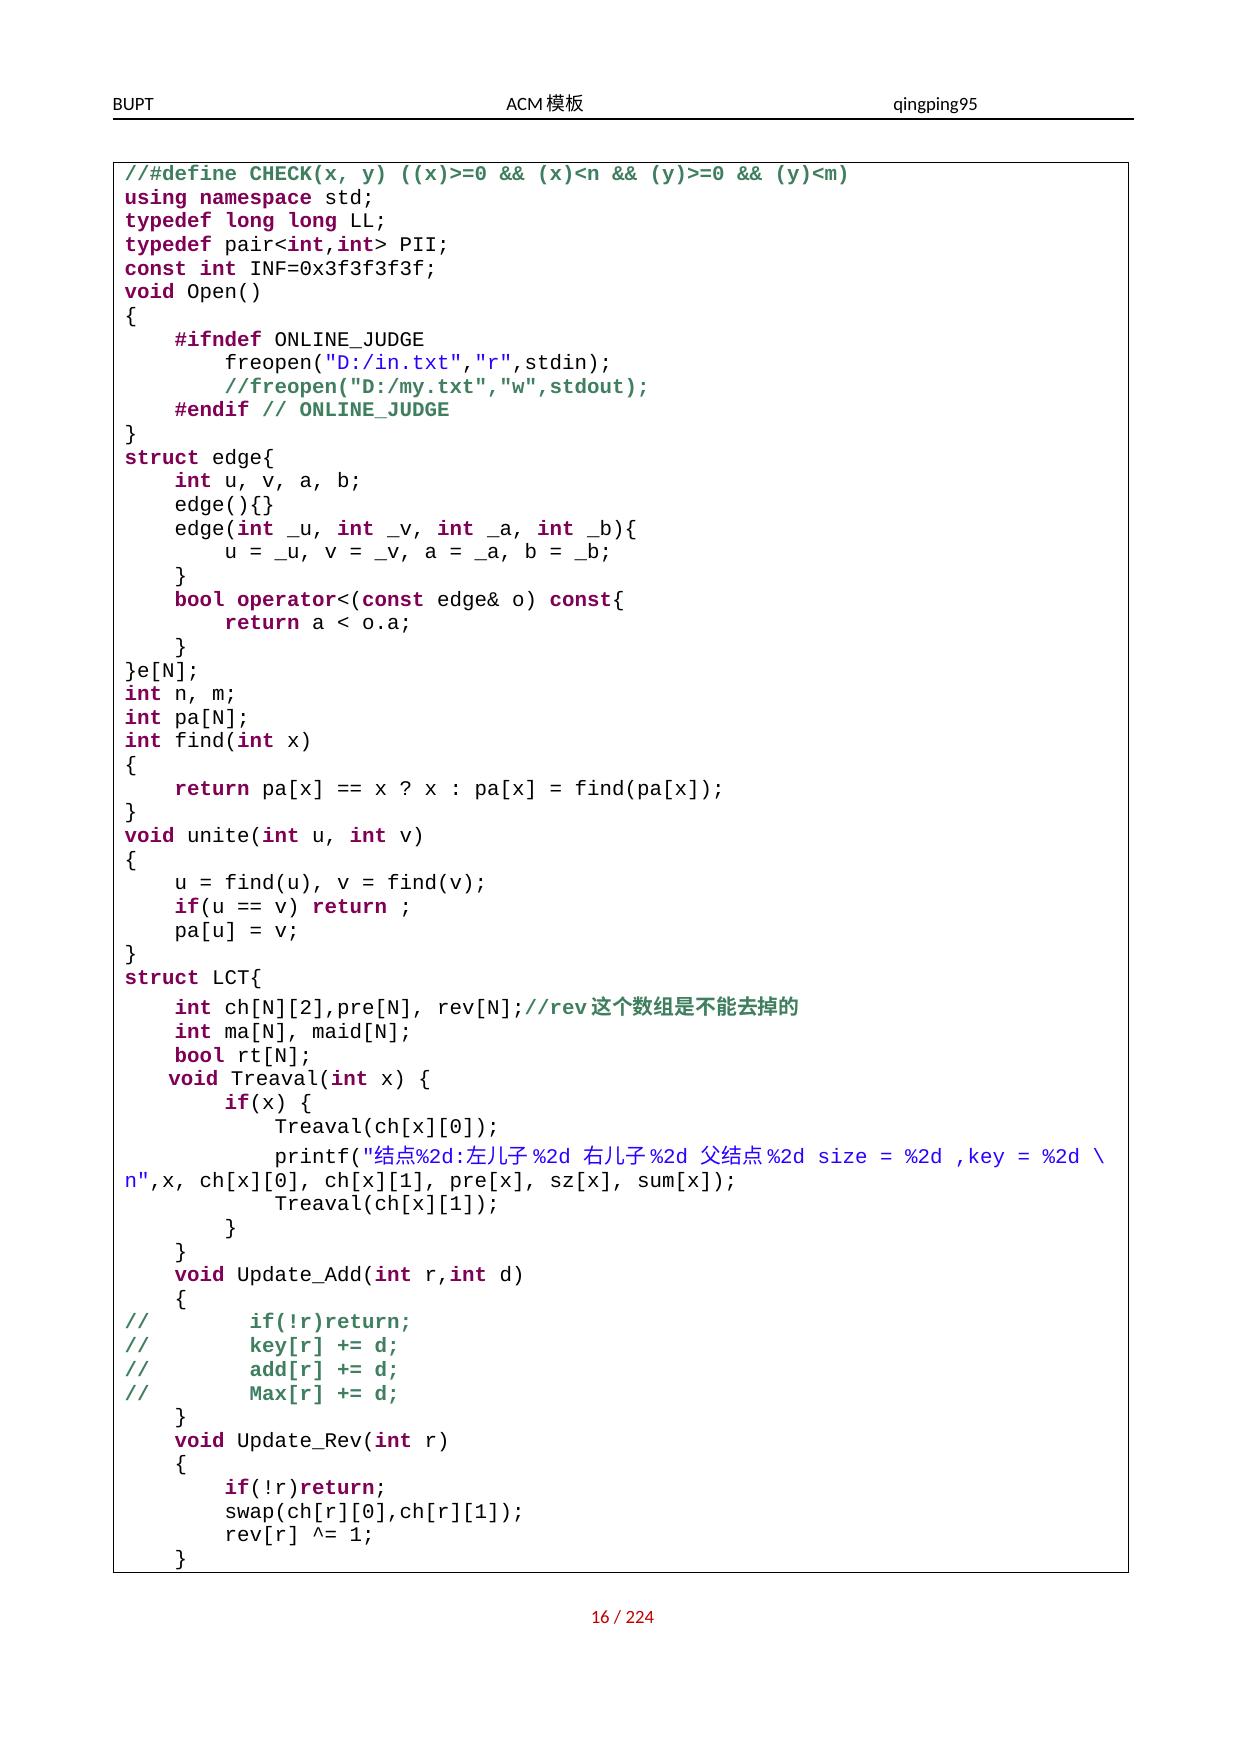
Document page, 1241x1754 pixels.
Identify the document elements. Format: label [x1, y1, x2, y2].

table_header [114, 163, 1128, 1572]
